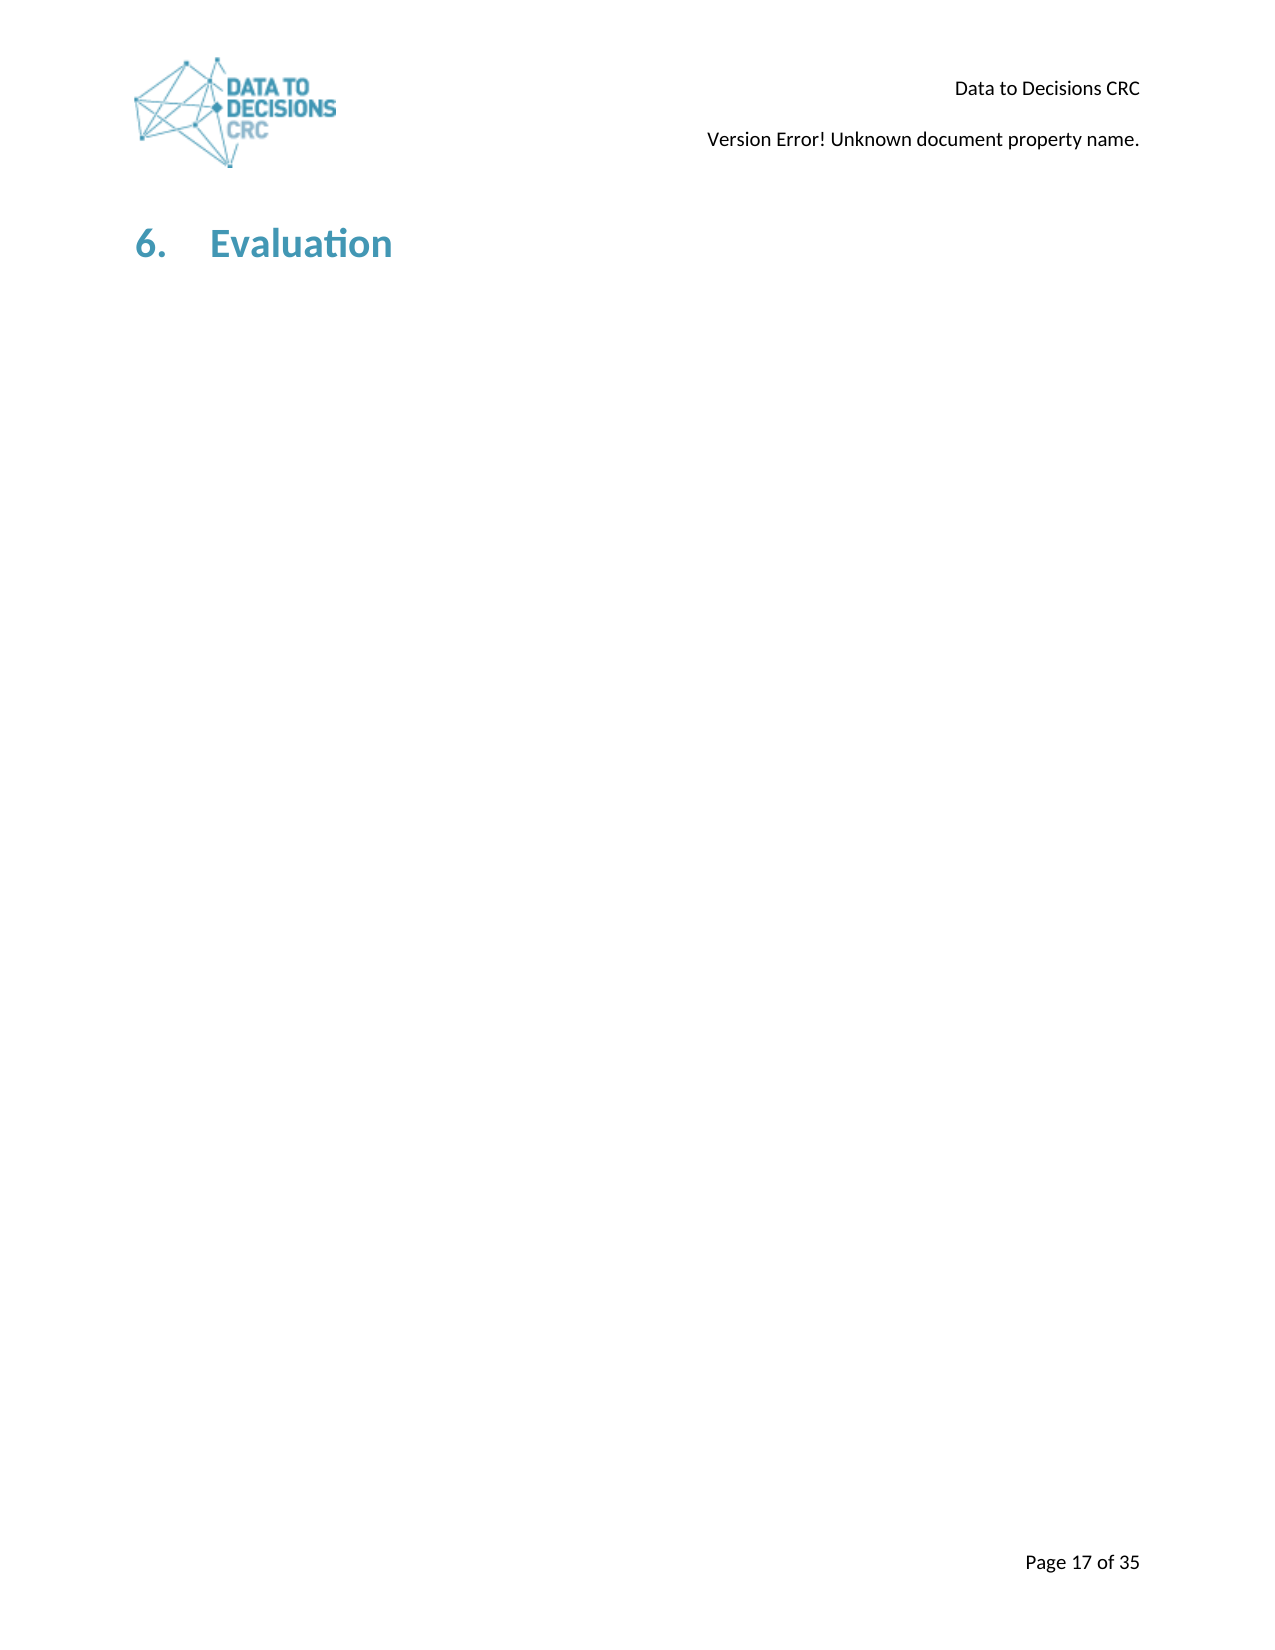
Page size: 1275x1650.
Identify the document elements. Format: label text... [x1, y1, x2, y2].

picture [134, 57, 336, 168]
subtitle Evaluation [135, 217, 1140, 268]
